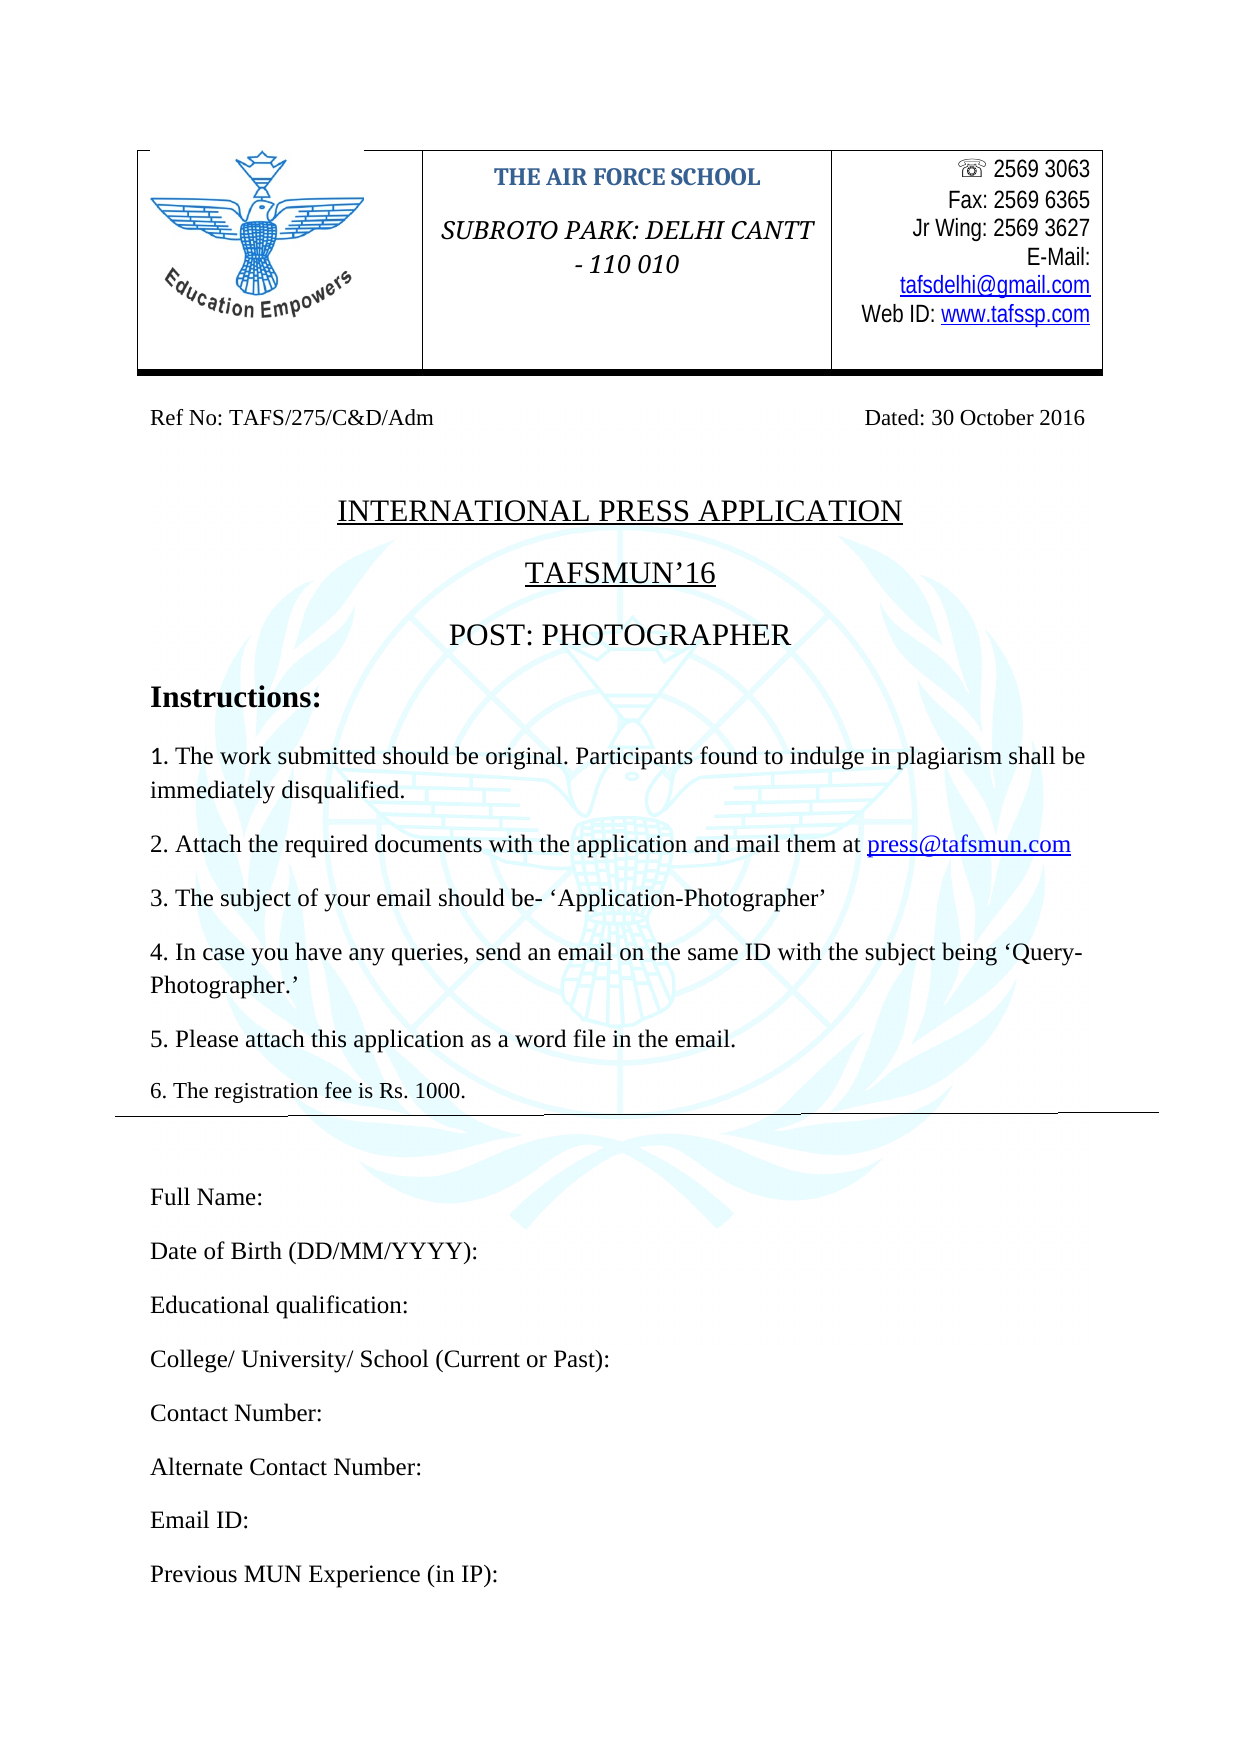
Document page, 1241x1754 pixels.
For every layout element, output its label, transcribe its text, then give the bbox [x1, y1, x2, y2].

text 1. The work submitted should be original. Participants found to indulge in plagiarism shall be immediately disqualified. [150, 740, 1090, 804]
text INTERNATIONAL PRESS APPLICATION [150, 492, 1090, 528]
picture [150, 150, 364, 318]
text Email ID: [150, 1506, 1090, 1534]
text Ref No: TAFS/275/C&D/Adm Dated: 30 October 2016 [150, 404, 1090, 430]
table_header ☏ 2569 3063 Fax: 2569 6365 Jr Wing: 2569 3627 E-Mail: tafsdelhi@gmail.com Web ID: www.tafssp.com [832, 151, 1102, 369]
text Full Name: [150, 1182, 1090, 1211]
text 4. In case you have any queries, send an email on the same ID with the subject being ‘Query-Photographer.’ [150, 937, 1090, 998]
text Date of Birth (DD/MM/YYYY): [150, 1236, 1090, 1265]
text Contact Number: [150, 1398, 1090, 1427]
text College/ University/ School (Current or Past): [150, 1344, 1090, 1373]
text Educational qualification: [150, 1290, 1090, 1319]
text 6. The registration fee is Rs. 1000. [150, 1077, 1090, 1104]
text 2. Attach the required documents with the application and mail them at press@tafsmun.com [150, 829, 1090, 858]
text 3. The subject of your email should be- ‘Application-Photographer’ [150, 883, 1090, 912]
text Previous MUN Experience (in IP): [150, 1559, 1090, 1588]
text Alternate Contact Number: [150, 1452, 1090, 1480]
text TAFSMUN’16 [150, 554, 1090, 590]
table_header [138, 151, 422, 369]
text POST: PHOTOGRAPHER [150, 616, 1090, 652]
text 5. Please attach this application as a word file in the email. [150, 1024, 1090, 1052]
table_header THE AIR FORCE SCHOOL SUBROTO PARK: DELHI CANTT - 110 010 [423, 151, 831, 369]
text Instructions: [150, 678, 1090, 714]
